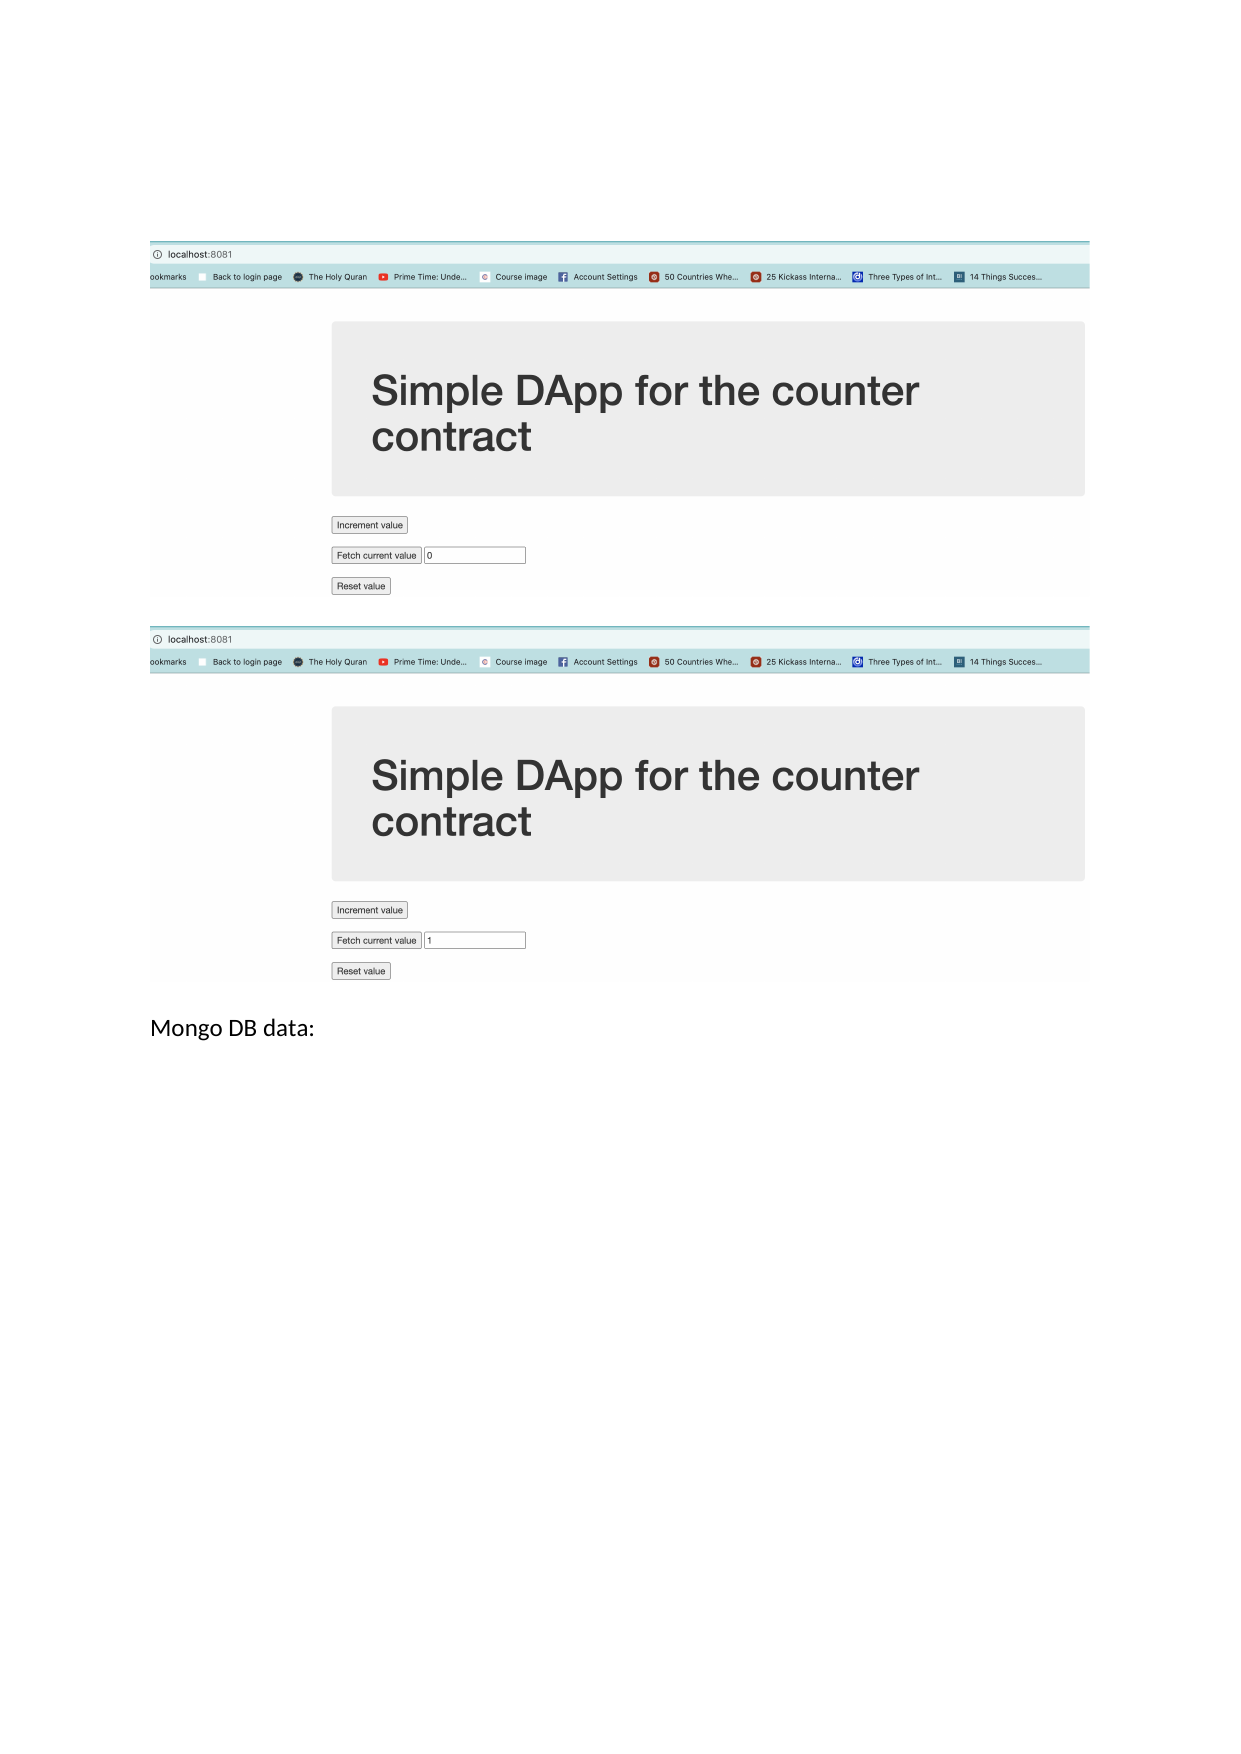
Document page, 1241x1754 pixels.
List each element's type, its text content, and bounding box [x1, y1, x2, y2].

picture [150, 241, 1090, 597]
text Mongo DB data: [150, 1012, 1090, 1042]
picture [150, 626, 1090, 982]
